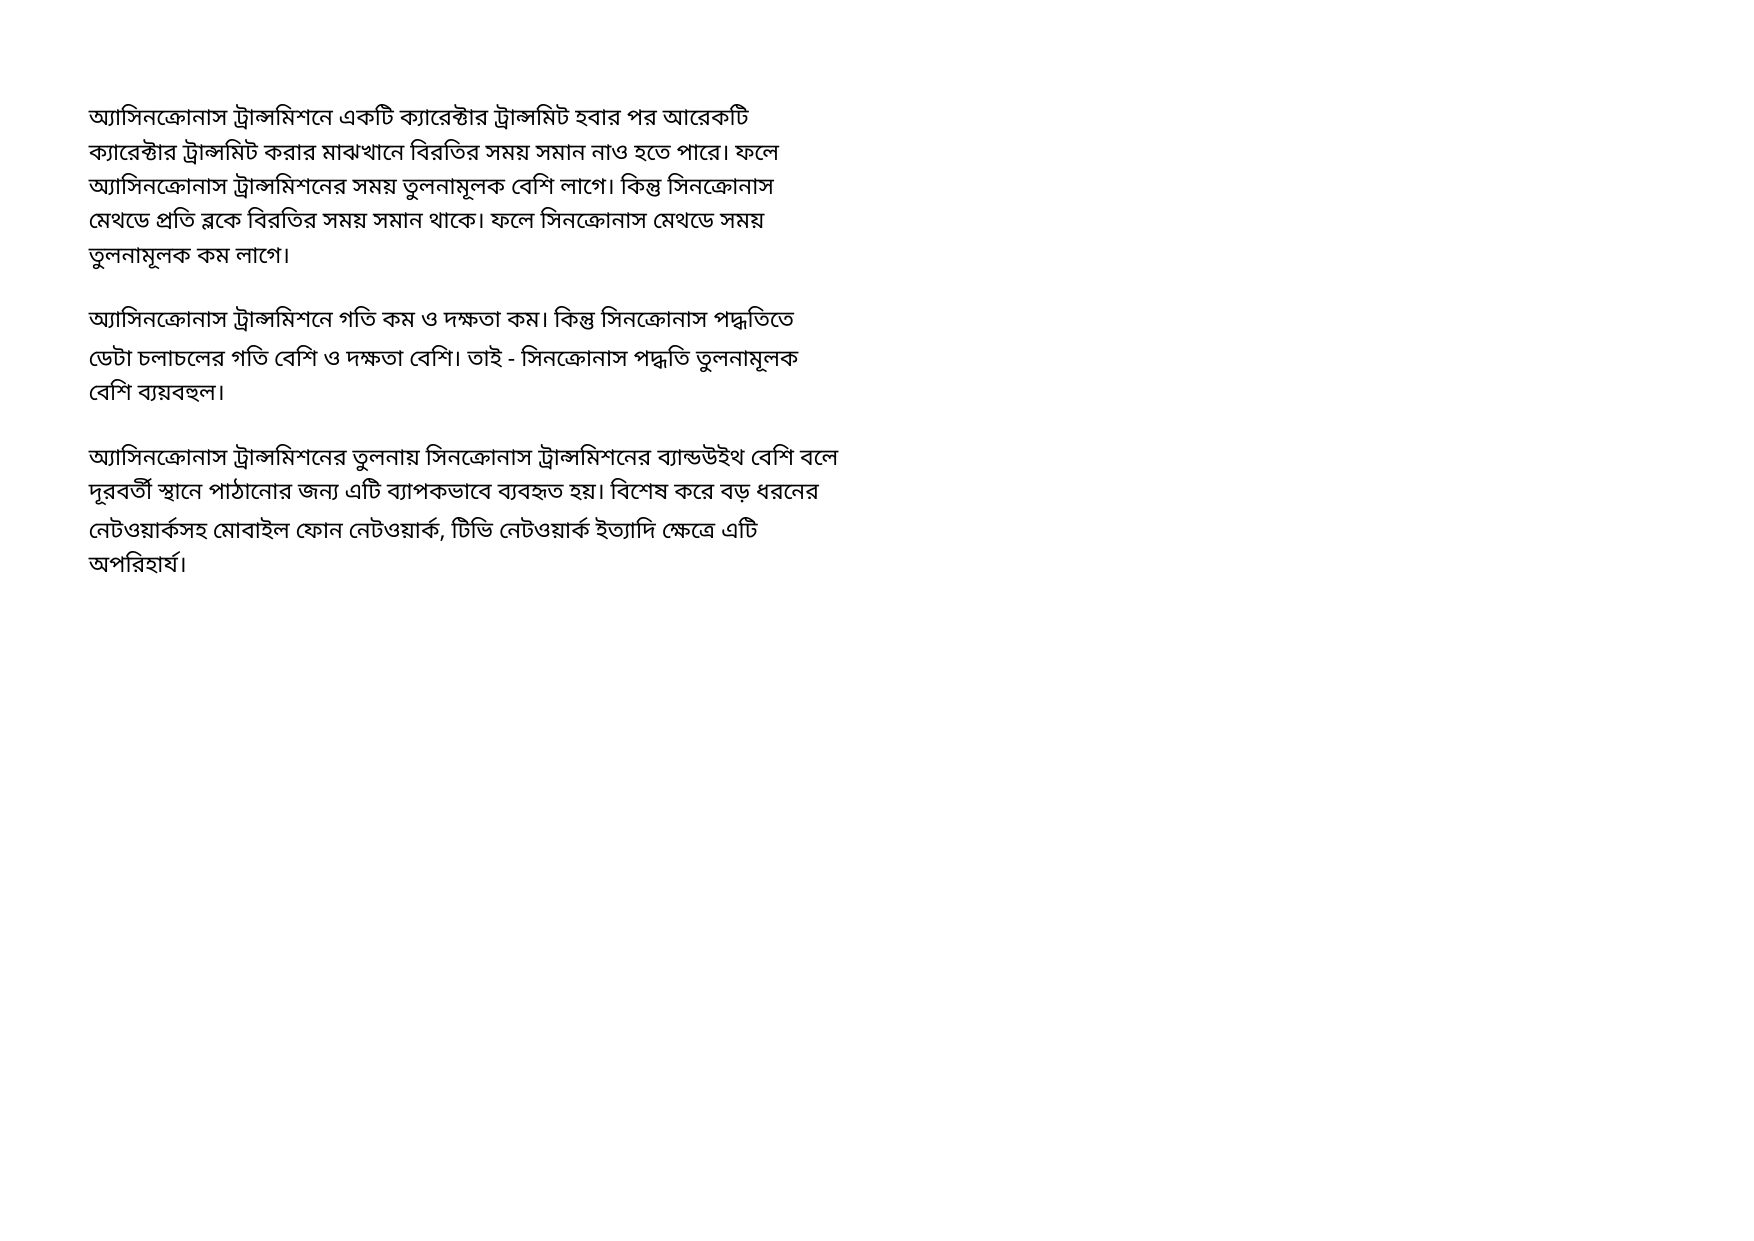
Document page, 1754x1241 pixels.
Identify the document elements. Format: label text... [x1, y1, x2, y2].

text অ্যাসিনক্রোনাস ট্রান্সমিশনে গতি কম ও দক্ষতা কম। কিন্তু সিনক্রোনাস পদ্ধতিতে ডেটা চলাচলের গতি বেশি ও দক্ষতা বেশি। তাই - সিনক্রোনাস পদ্ধতি তুলনামূলক বেশি ব্যয়বহুল। [88, 307, 839, 410]
text অ্যাসিনক্রোনাস ট্রান্সমিশনে একটি ক্যারেক্টার ট্রান্সমিট হবার পর আরেকটি ক্যারেক্টার ট্রান্সমিট করার মাঝখানে বিরতির সময় সমান নাও হতে পারে। ফলে অ্যাসিনক্রোনাস ট্রান্সমিশনের সময় তুলনামূলক বেশি লাগে। কিন্তু সিনক্রোনাস মেথডে প্রতি ব্লকে বিরতির সময় সমান থাকে। ফলে সিনক্রোনাস মেথডে সময় তুলনামূলক কম লাগে। [88, 105, 839, 273]
text অ্যাসিনক্রোনাস ট্রান্সমিশনের তুলনায় সিনক্রোনাস ট্রান্সমিশনের ব্যান্ডউইথ বেশি বলে দূরবর্তী স্থানে পাঠানোর জন্য এটি ব্যাপকভাবে ব্যবহৃত হয়। বিশেষ করে বড় ধরনের নেটওয়ার্কসহ মোবাইল ফোন নেটওয়ার্ক, টিভি নেটওয়ার্ক ইত্যাদি ক্ষেত্রে এটি অপরিহার্য। [88, 445, 839, 582]
